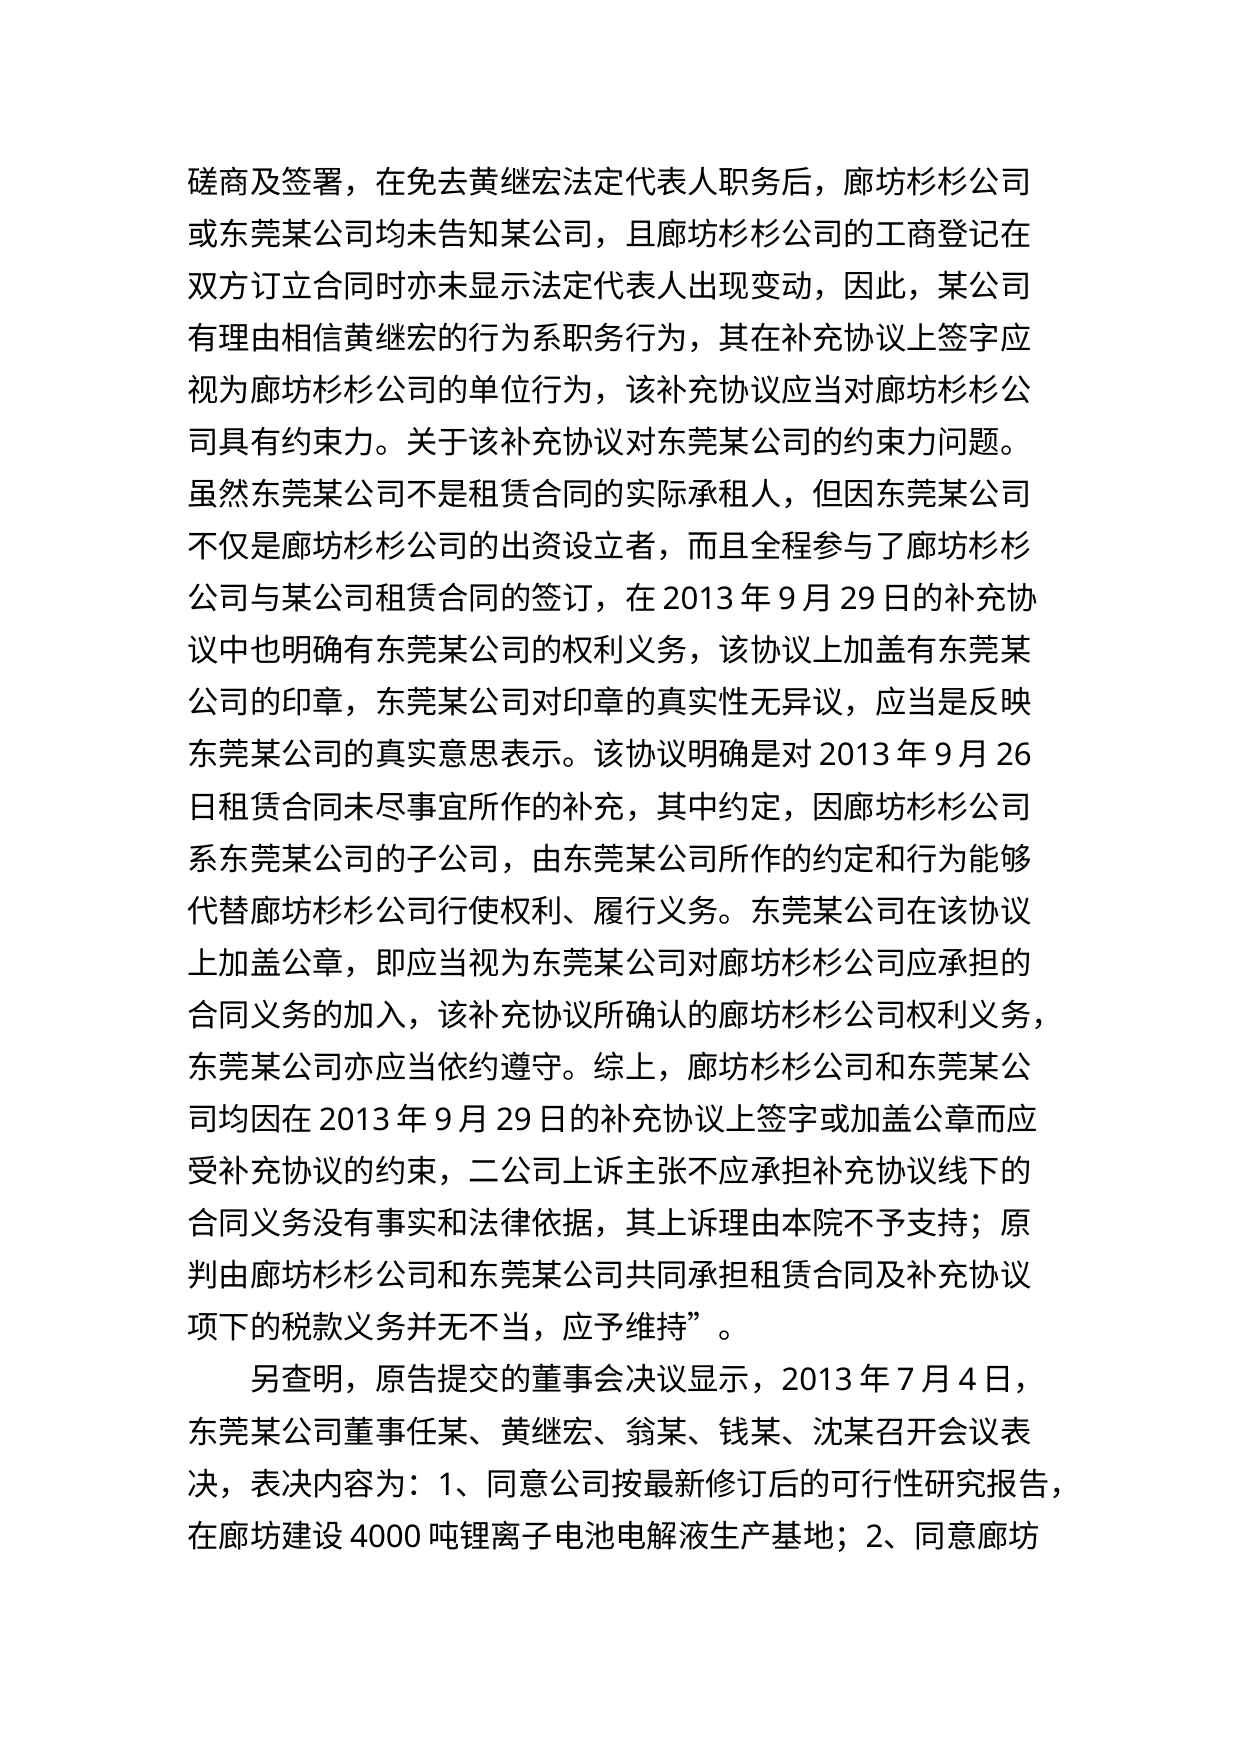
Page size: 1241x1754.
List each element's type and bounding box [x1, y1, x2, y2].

text [187, 150, 1053, 1348]
text [187, 1348, 1053, 1556]
